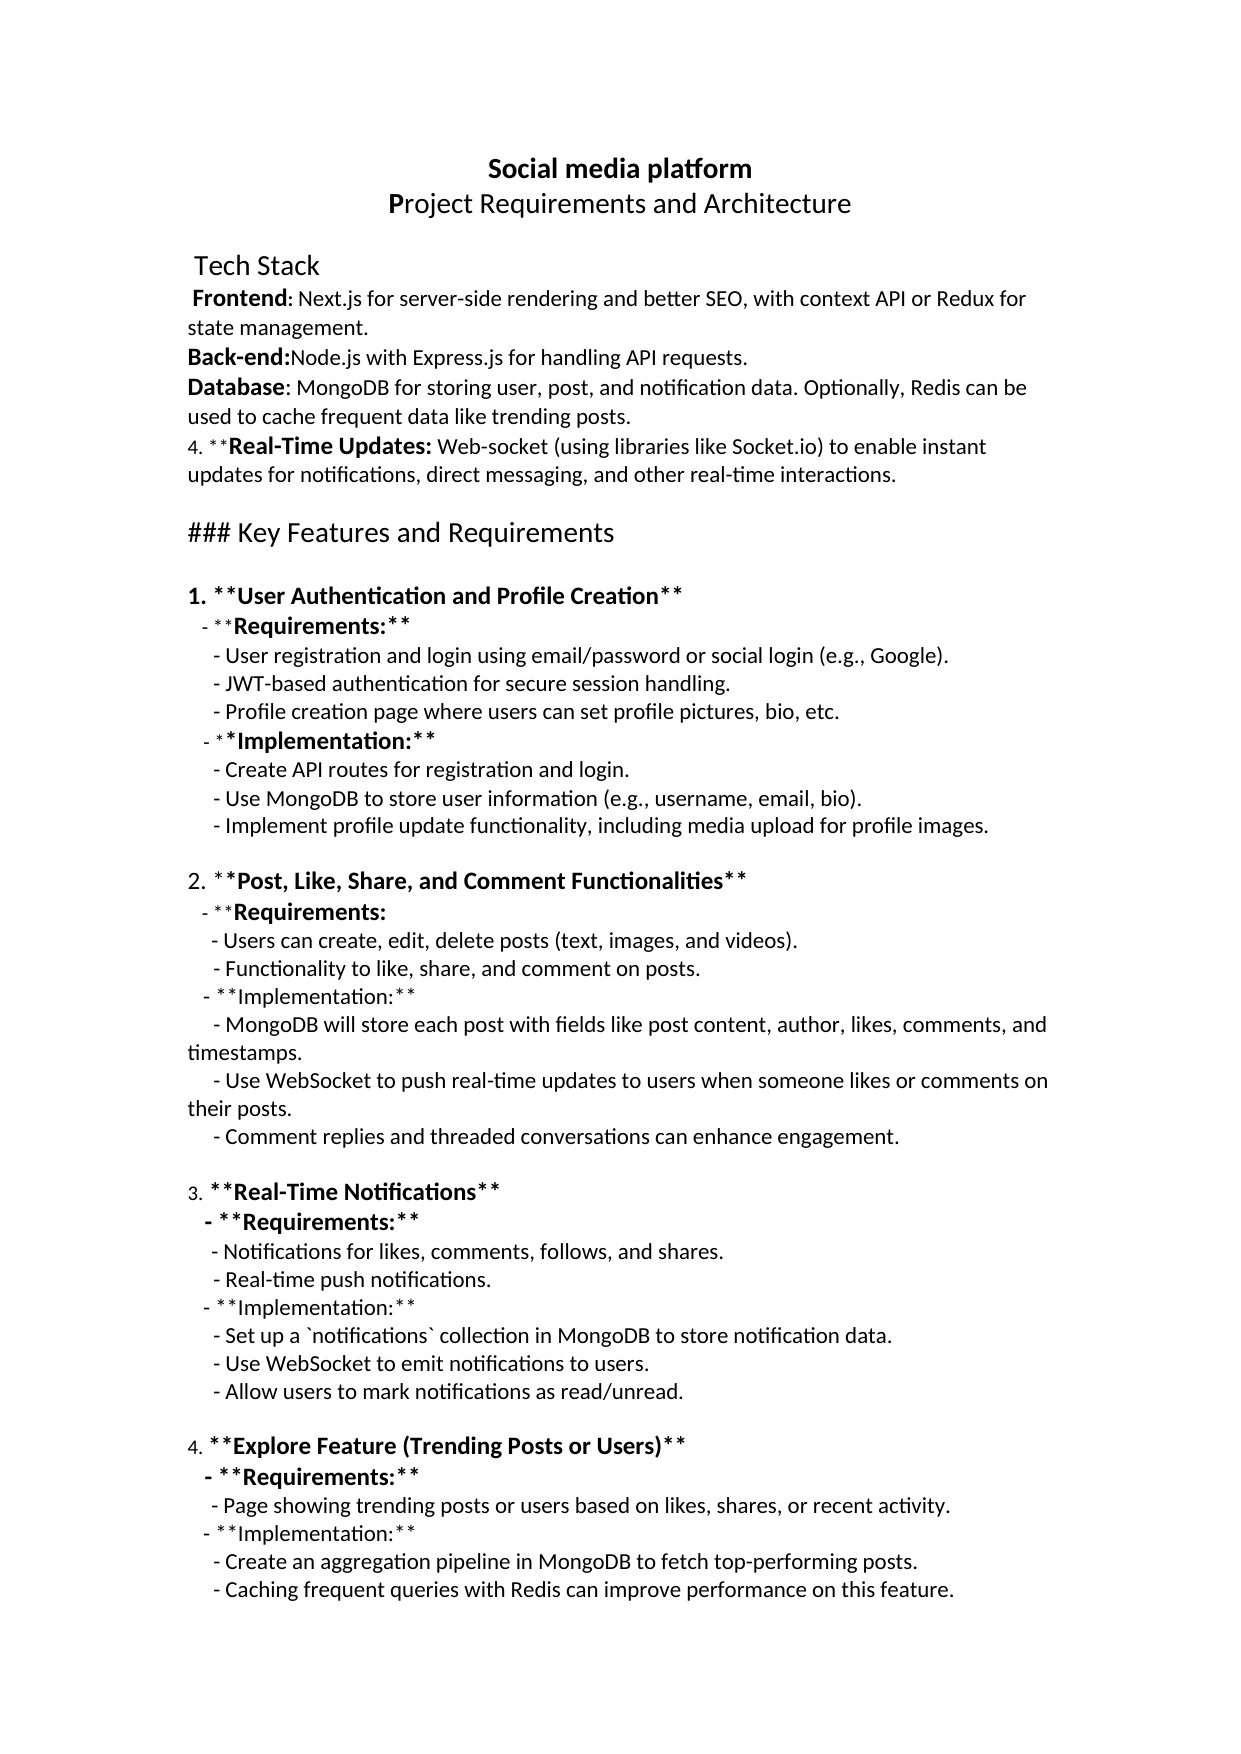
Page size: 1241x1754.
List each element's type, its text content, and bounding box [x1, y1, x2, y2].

text - Use WebSocket to push real-time updates to users when someone likes or comments on their posts. [187, 1066, 1053, 1122]
text - Create API routes for registration and login. [187, 756, 1053, 784]
text - **Implementation:** [187, 982, 1053, 1010]
text - Real-time push notifications. [187, 1265, 1053, 1293]
text ### Key Features and Requirements [187, 514, 1053, 549]
text 2. **Post, Like, Share, and Comment Functionalities** [187, 865, 1053, 896]
text - Users can create, edit, delete posts (text, images, and videos). [187, 926, 1053, 954]
text - Caching frequent queries with Redis can improve performance on this feature. [187, 1575, 1053, 1603]
text - User registration and login using email/password or social login (e.g., Google). [187, 641, 1053, 669]
text 4. **Explore Feature (Trending Posts or Users)** [187, 1430, 1053, 1461]
text - Profile creation page where users can set profile pictures, bio, etc. [187, 697, 1053, 725]
text - MongoDB will store each post with fields like post content, author, likes, comments, and timestamps. [187, 1010, 1053, 1066]
text - **Requirements:** [187, 1461, 1053, 1491]
text - **Implementation:** [187, 1519, 1053, 1547]
text - Allow users to mark notifications as read/unread. [187, 1377, 1053, 1405]
text - Functionality to like, share, and comment on posts. [187, 954, 1053, 982]
text 1. **User Authentication and Profile Creation** [187, 580, 1053, 611]
text - Implement profile update functionality, including media upload for profile images. [187, 812, 1053, 840]
text - JWT-based authentication for secure session handling. [187, 669, 1053, 697]
text Frontend: Next.js for server-side rendering and better SEO, with context API or Redux for state management. [187, 282, 1053, 341]
text 3. **Real-Time Notifications** [187, 1176, 1053, 1206]
text Social media platform [187, 150, 1053, 186]
text - **Implementation:** [187, 1293, 1053, 1321]
text 4. **Real-Time Updates: Web-socket (using libraries like Socket.io) to enable instant updates for notifications, direct messaging, and other real-time interactions. [187, 430, 1053, 488]
text Project Requirements and Architecture [187, 186, 1053, 221]
text - Use MongoDB to store user information (e.g., username, email, bio). [187, 784, 1053, 812]
text Database: MongoDB for storing user, post, and notification data. Optionally, Redis can be used to cache frequent data like trending posts. [187, 371, 1053, 430]
text - Create an aggregation pipeline in MongoDB to fetch top-performing posts. [187, 1547, 1053, 1575]
text Tech Stack [187, 247, 1053, 282]
text - Comment replies and threaded conversations can enhance engagement. [187, 1122, 1053, 1150]
text Back-end:Node.js with Express.js for handling API requests. [187, 341, 1053, 371]
text - Set up a `notifications` collection in MongoDB to store notification data. [187, 1321, 1053, 1349]
text - Notifications for likes, comments, follows, and shares. [187, 1237, 1053, 1265]
text - **Requirements:** [187, 1206, 1053, 1237]
text - Use WebSocket to emit notifications to users. [187, 1349, 1053, 1377]
text - **Implementation:** [187, 725, 1053, 756]
text - Page showing trending posts or users based on likes, shares, or recent activity. [187, 1491, 1053, 1519]
text - **Requirements: [187, 896, 1053, 926]
text - **Requirements:** [187, 611, 1053, 641]
